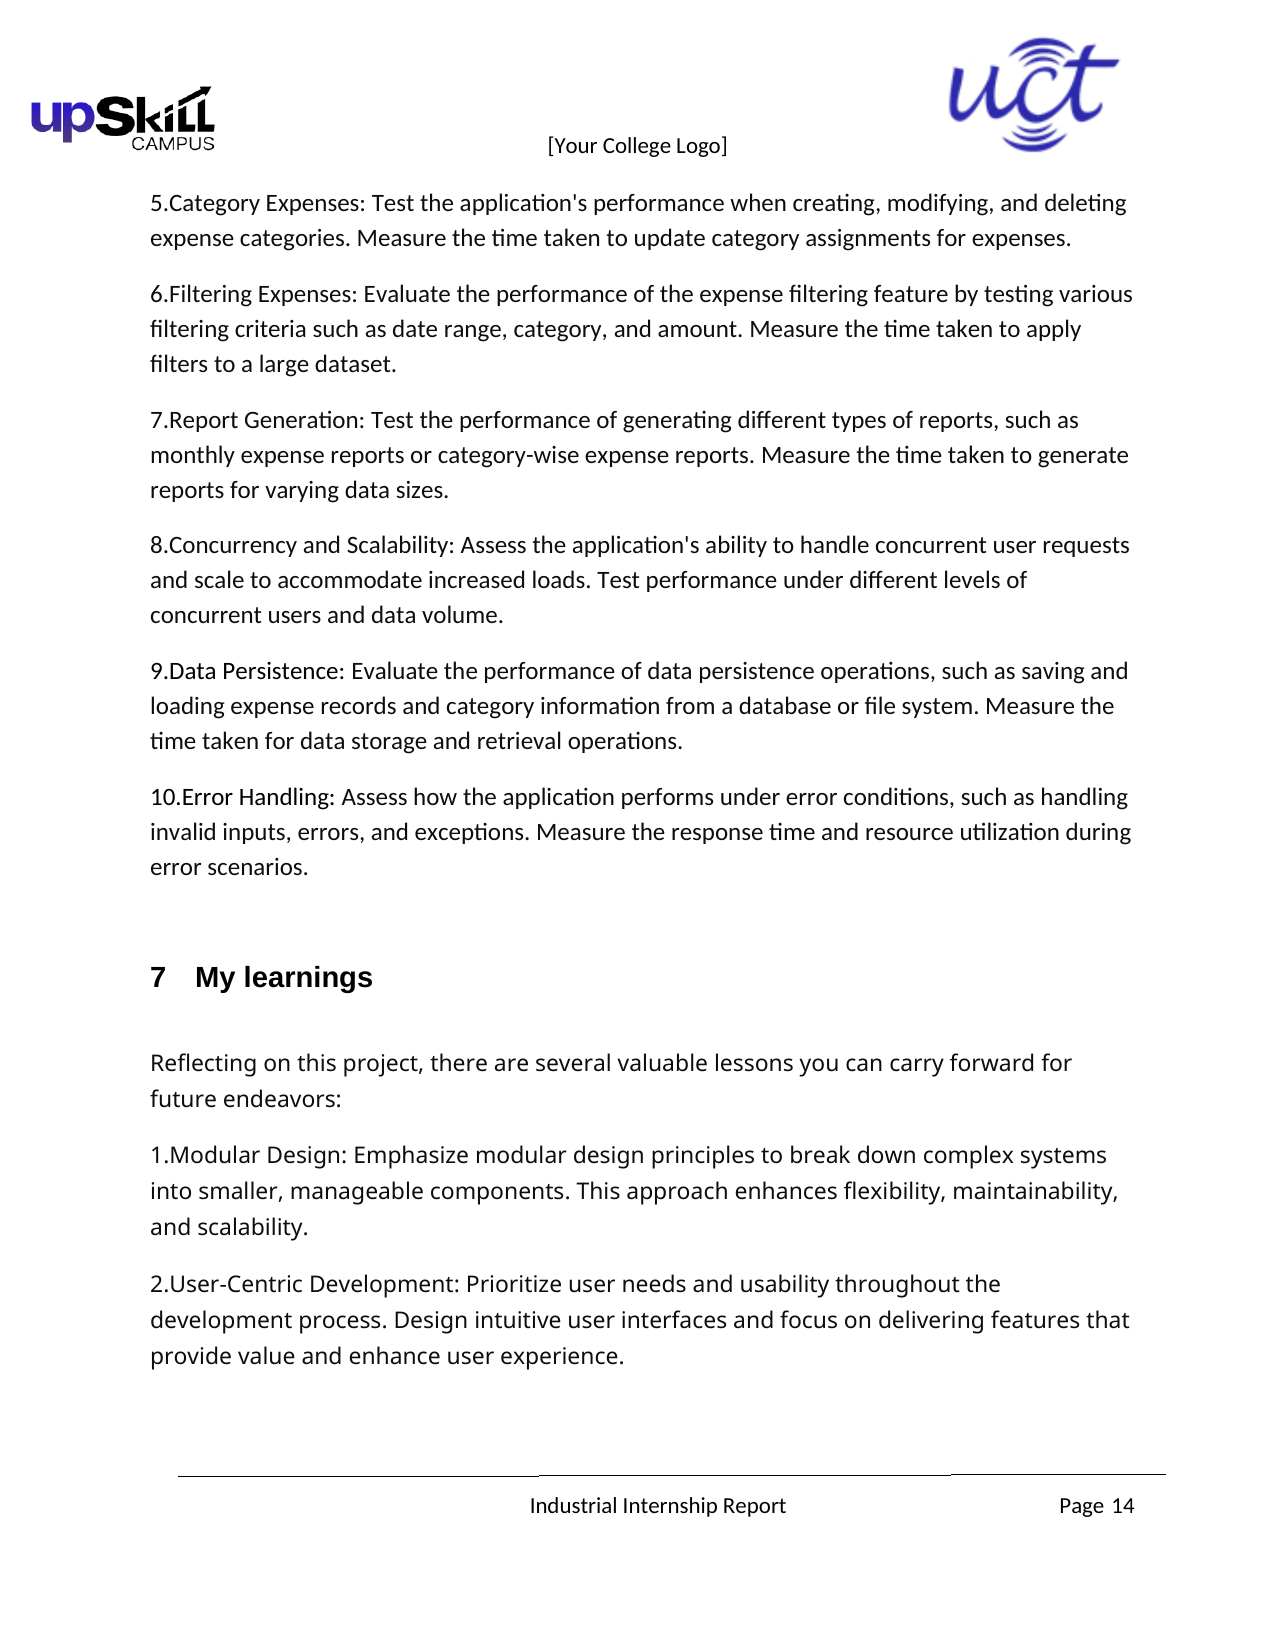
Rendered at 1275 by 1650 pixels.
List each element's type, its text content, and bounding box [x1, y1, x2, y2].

text 2.User-Centric Development: Prioritize user needs and usability throughout the development process. Design intuitive user interfaces and focus on delivering features that provide value and enhance user experience. [150, 1268, 1134, 1371]
picture [0, 73, 246, 154]
text 8.Concurrency and Scalability: Assess the application's ability to handle concurrent user requests and scale to accommodate increased loads. Test performance under different levels of concurrent users and data volume. [150, 529, 1134, 630]
picture [946, 28, 1125, 154]
text 10.Error Handling: Assess how the application performs under error conditions, such as handling invalid inputs, errors, and exceptions. Measure the response time and resource utilization during error scenarios. [150, 781, 1134, 882]
text 7.Report Generation: Test the performance of generating different types of reports, such as monthly expense reports or category-wise expense reports. Measure the time taken to generate reports for varying data sizes. [150, 404, 1134, 504]
text 9.Data Persistence: Evaluate the performance of data persistence operations, such as saving and loading expense records and category information from a database or file system. Measure the time taken for data storage and retrieval operations. [150, 655, 1134, 756]
text 6.Filtering Expenses: Evaluate the performance of the expense filtering feature by testing various filtering criteria such as date range, category, and amount. Measure the time taken to apply filters to a large dataset. [150, 308, 1134, 378]
subtitle My learnings [150, 960, 1134, 994]
text 5.Category Expenses: Test the application's performance when creating, modifying, and deleting expense categories. Measure the time taken to update category assignments for expenses. [150, 187, 1134, 253]
text 1.Modular Design: Emphasize modular design principles to break down complex systems into smaller, manageable components. This approach enhances flexibility, maintainability, and scalability. [150, 1139, 1134, 1242]
text Reflecting on this project, there are several valuable lessons you can carry forward for future endeavors: [150, 1047, 1134, 1114]
